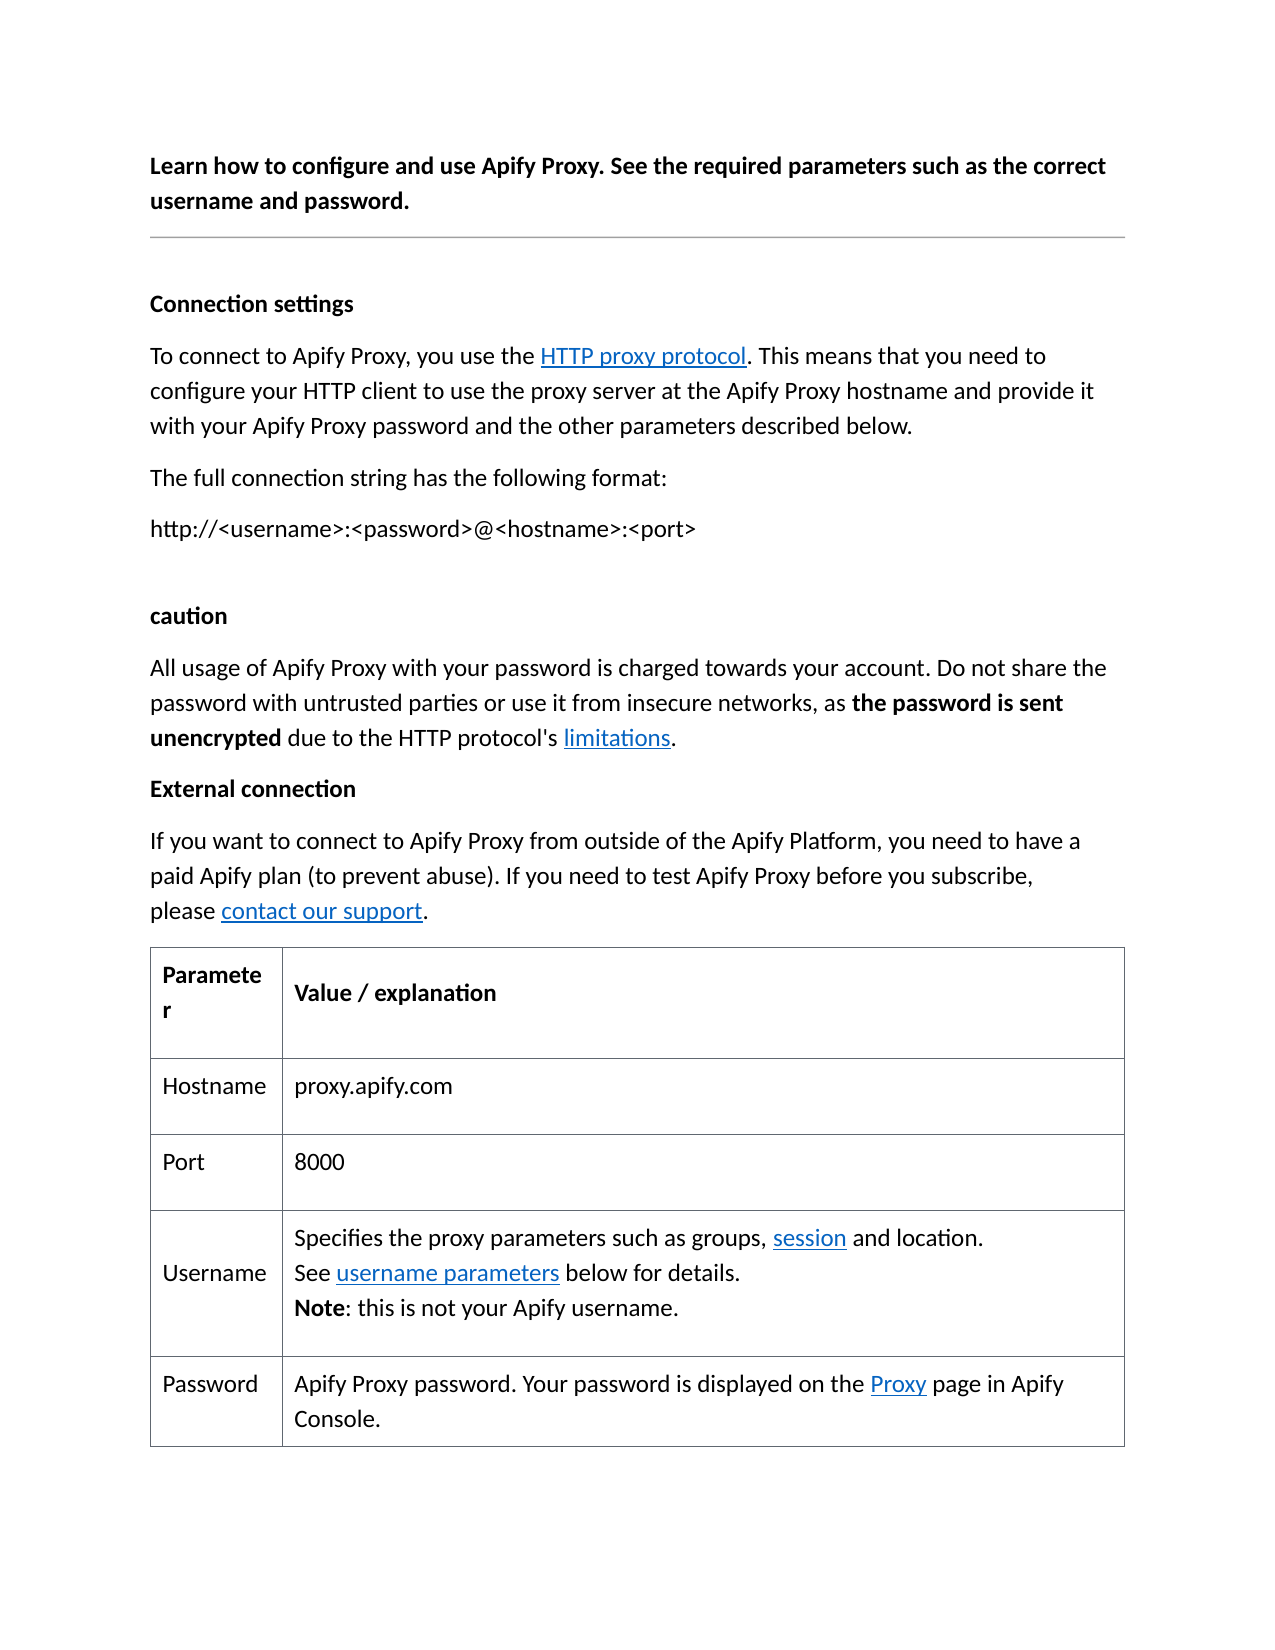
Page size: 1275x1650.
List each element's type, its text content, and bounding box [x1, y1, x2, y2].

table_cell Hostname [151, 1059, 282, 1134]
text External connection​ [150, 773, 1125, 804]
text Connection settings​ [150, 288, 1125, 319]
text http://<username>:<password>@<hostname>:<port> [150, 513, 1125, 579]
table_cell proxy.apify.com [283, 1059, 1124, 1134]
text To connect to Apify Proxy, you use the HTTP proxy protocol. This means that you need to configure your HTTP client to use the proxy server at the Apify Proxy hostname and provide it with your Apify Proxy password and the other parameters described below. [150, 340, 1125, 441]
table_header Value / explanation [283, 948, 1124, 1058]
text If you want to connect to Apify Proxy from outside of the Apify Platform, you need to have a paid Apify plan (to prevent abuse). If you need to test Apify Proxy before you subscribe, please contact our support. [150, 825, 1125, 926]
table_cell 8000 [283, 1135, 1124, 1210]
table_cell Specifies the proxy parameters such as groups, session and location. See username parameters below for details. Note: this is not your Apify username. [283, 1211, 1124, 1356]
text Learn how to configure and use Apify Proxy. See the required parameters such as the correct username and password. [150, 150, 1125, 216]
table_cell Password [151, 1357, 282, 1446]
table_cell Username [151, 1211, 282, 1356]
table_header Parameter [151, 948, 282, 1058]
table_cell Port [151, 1135, 282, 1210]
text caution [150, 600, 1125, 631]
text The full connection string has the following format: [150, 462, 1125, 492]
text All usage of Apify Proxy with your password is charged towards your account. Do not share the password with untrusted parties or use it from insecure networks, as the password is sent unencrypted due to the HTTP protocol's limitations. [150, 652, 1125, 752]
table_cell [283, 1357, 1124, 1446]
